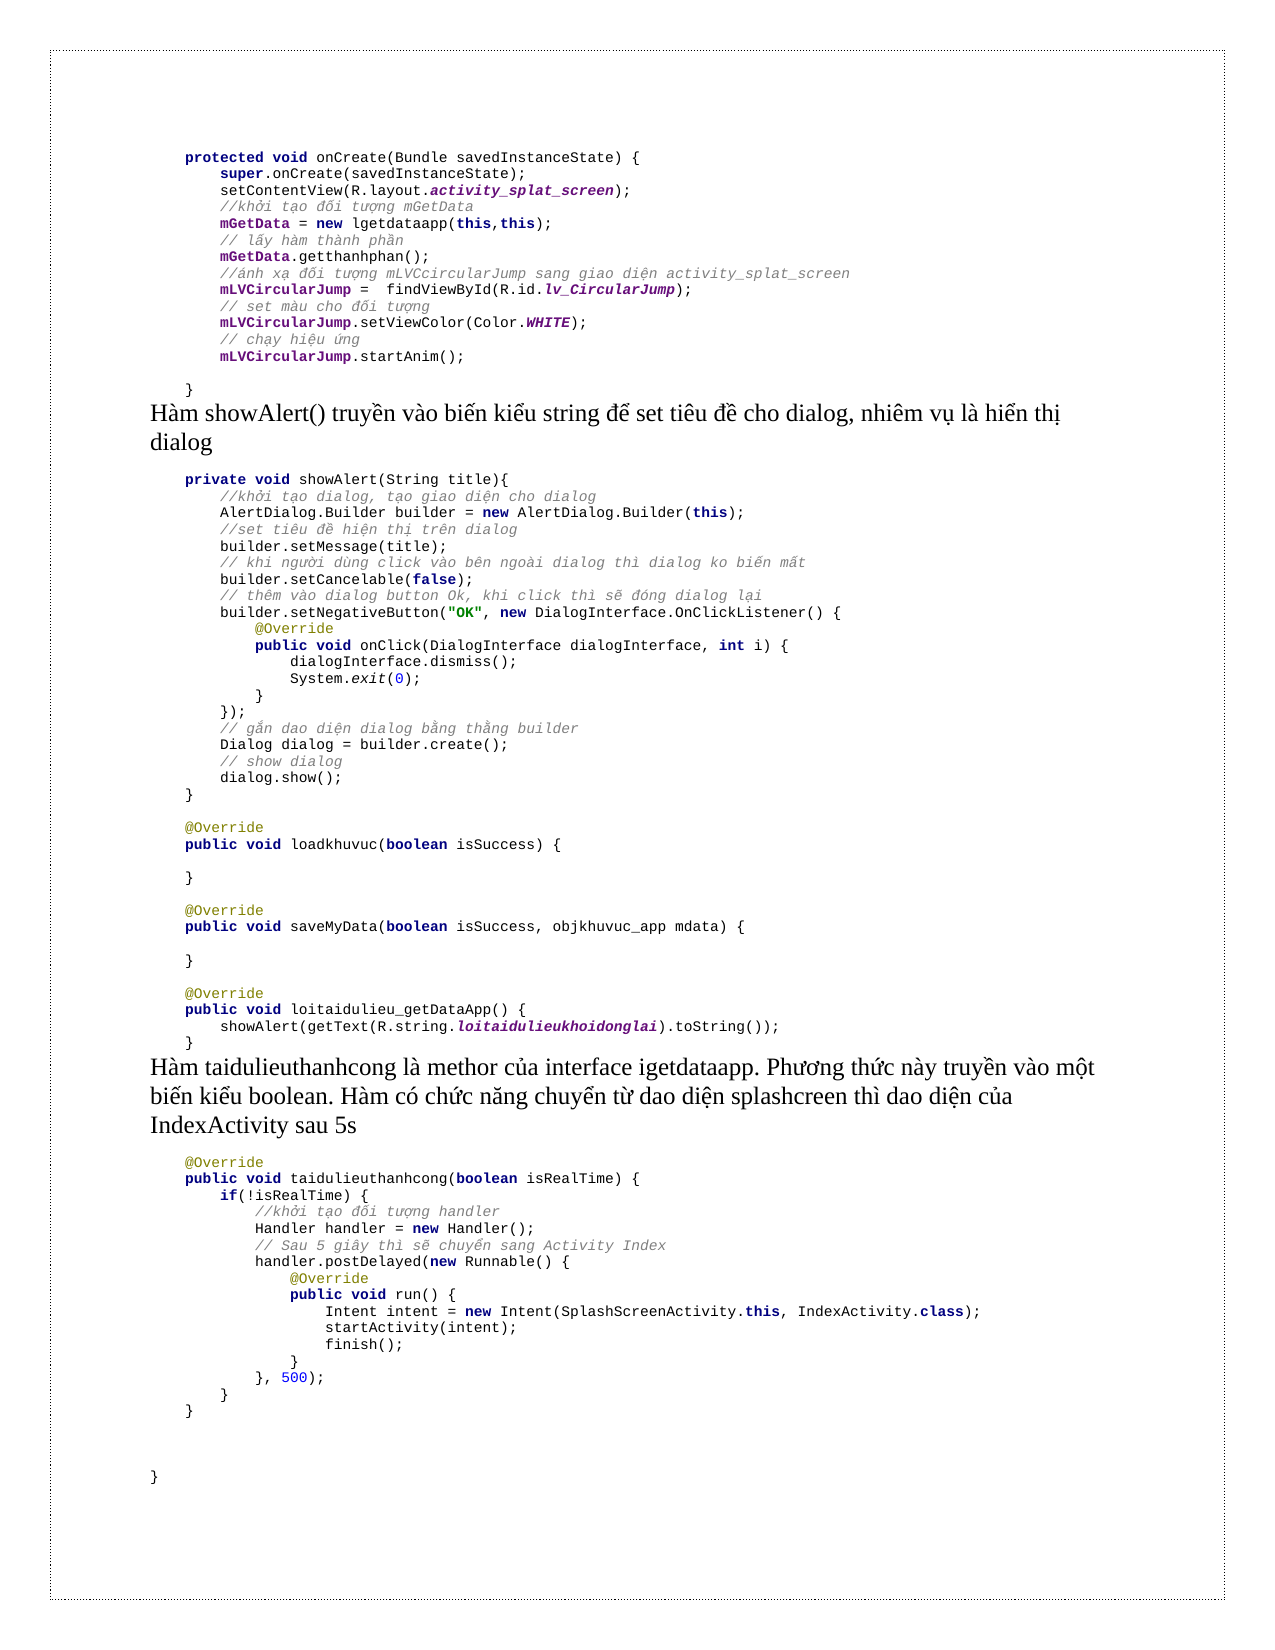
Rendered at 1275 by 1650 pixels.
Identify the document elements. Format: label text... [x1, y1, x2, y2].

text @Override public void taidulieuthanhcong(boolean isRealTime) { if(!isRealTime) { //khởi tạo đối tượng handler Handler handler = new Handler(); // Sau 5 giây thì sẽ chuyển sang Activity Index handler.postDelayed(new Runnable() { @Override public void run() { Intent intent = new Intent(SplashScreenActivity.this, IndexActivity.class); startActivity(intent); finish(); } }, 500); } } } [150, 1138, 1125, 1486]
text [150, 150, 1125, 1138]
